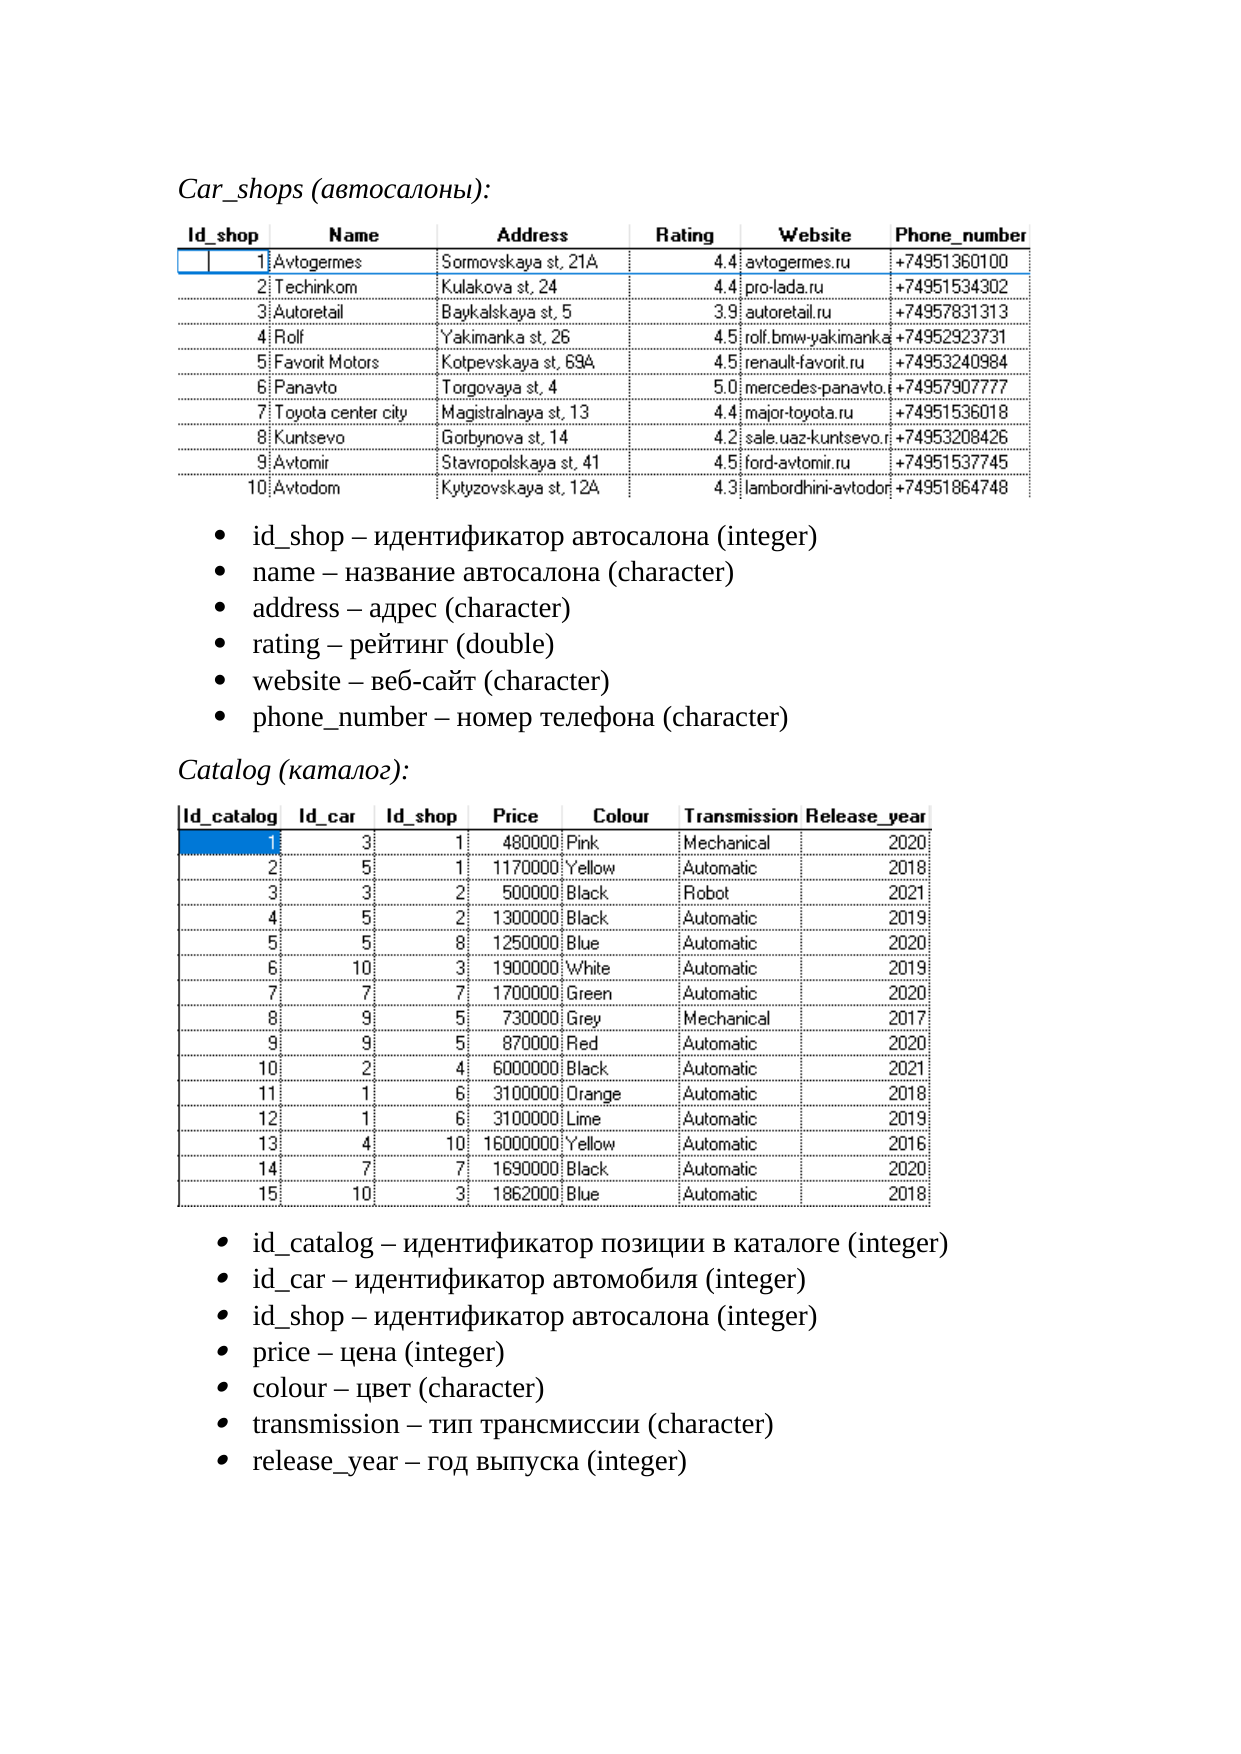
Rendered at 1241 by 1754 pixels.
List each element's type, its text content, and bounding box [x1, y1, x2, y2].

text Car_shops (автосалоны): [177, 171, 1152, 204]
list colour – цвет (character) [215, 1370, 1152, 1404]
list address – адрес (character) [215, 590, 1152, 624]
list id_catalog – идентификатор позиции в каталоге (integer) [215, 1225, 1152, 1259]
list phone_number – номер телефона (character) [215, 699, 1152, 732]
picture [177, 804, 932, 1207]
list rating – рейтинг (double) [215, 626, 1152, 660]
list name – название автосалона (character) [215, 554, 1152, 587]
list id_car – идентификатор автомобиля (integer) [215, 1261, 1152, 1295]
list release_year – год выпуска (integer) [215, 1443, 1152, 1476]
list website – веб-сайт (character) [215, 663, 1152, 696]
list price – цена (integer) [215, 1334, 1152, 1367]
text Catalog (каталог): [177, 752, 1152, 785]
list id_shop – идентификатор автосалона (integer) [215, 518, 1152, 551]
list id_shop – идентификатор автосалона (integer) [215, 1298, 1152, 1331]
picture [177, 223, 1031, 499]
list transmission – тип трансмиссии (character) [215, 1406, 1152, 1440]
